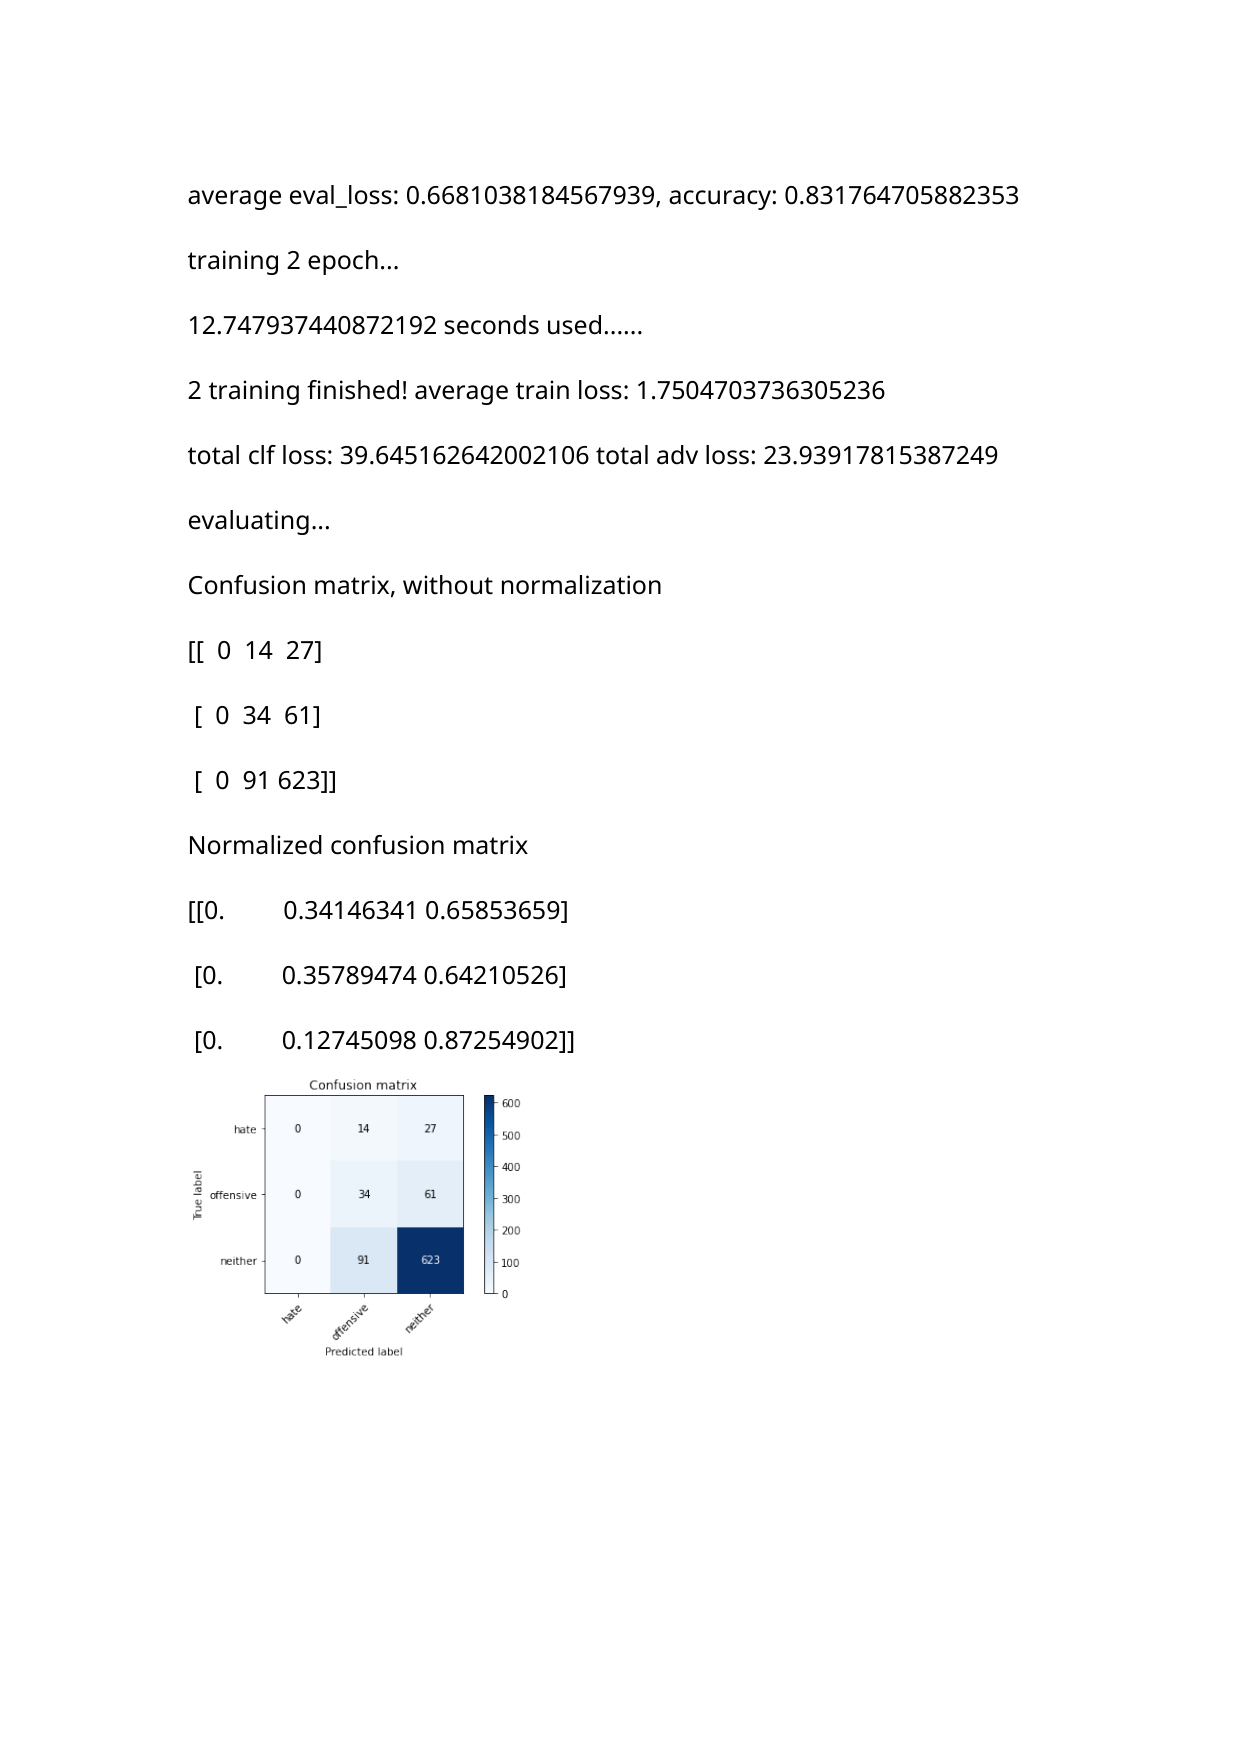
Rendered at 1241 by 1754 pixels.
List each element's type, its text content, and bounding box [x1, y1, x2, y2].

text [[ 0 14 27] [187, 617, 1053, 682]
text Normalized confusion matrix [187, 812, 1053, 877]
text [0. 0.35789474 0.64210526] [187, 942, 1053, 1007]
text evaluating... [187, 487, 1053, 552]
text 12.747937440872192 seconds used...... [187, 292, 1053, 357]
text [[0. 0.34146341 0.65853659] [187, 877, 1053, 942]
text [0. 0.12745098 0.87254902]] [187, 1007, 1053, 1072]
text total clf loss: 39.645162642002106 total adv loss: 23.93917815387249 [187, 422, 1053, 487]
picture [187, 1072, 528, 1364]
text Confusion matrix, without normalization [187, 552, 1053, 617]
text training 2 epoch... [187, 227, 1053, 292]
text [ 0 91 623]] [187, 747, 1053, 812]
text [ 0 34 61] [187, 682, 1053, 747]
text 2 training finished! average train loss: 1.7504703736305236 [187, 357, 1053, 422]
text average eval_loss: 0.6681038184567939, accuracy: 0.831764705882353 [187, 162, 1053, 227]
